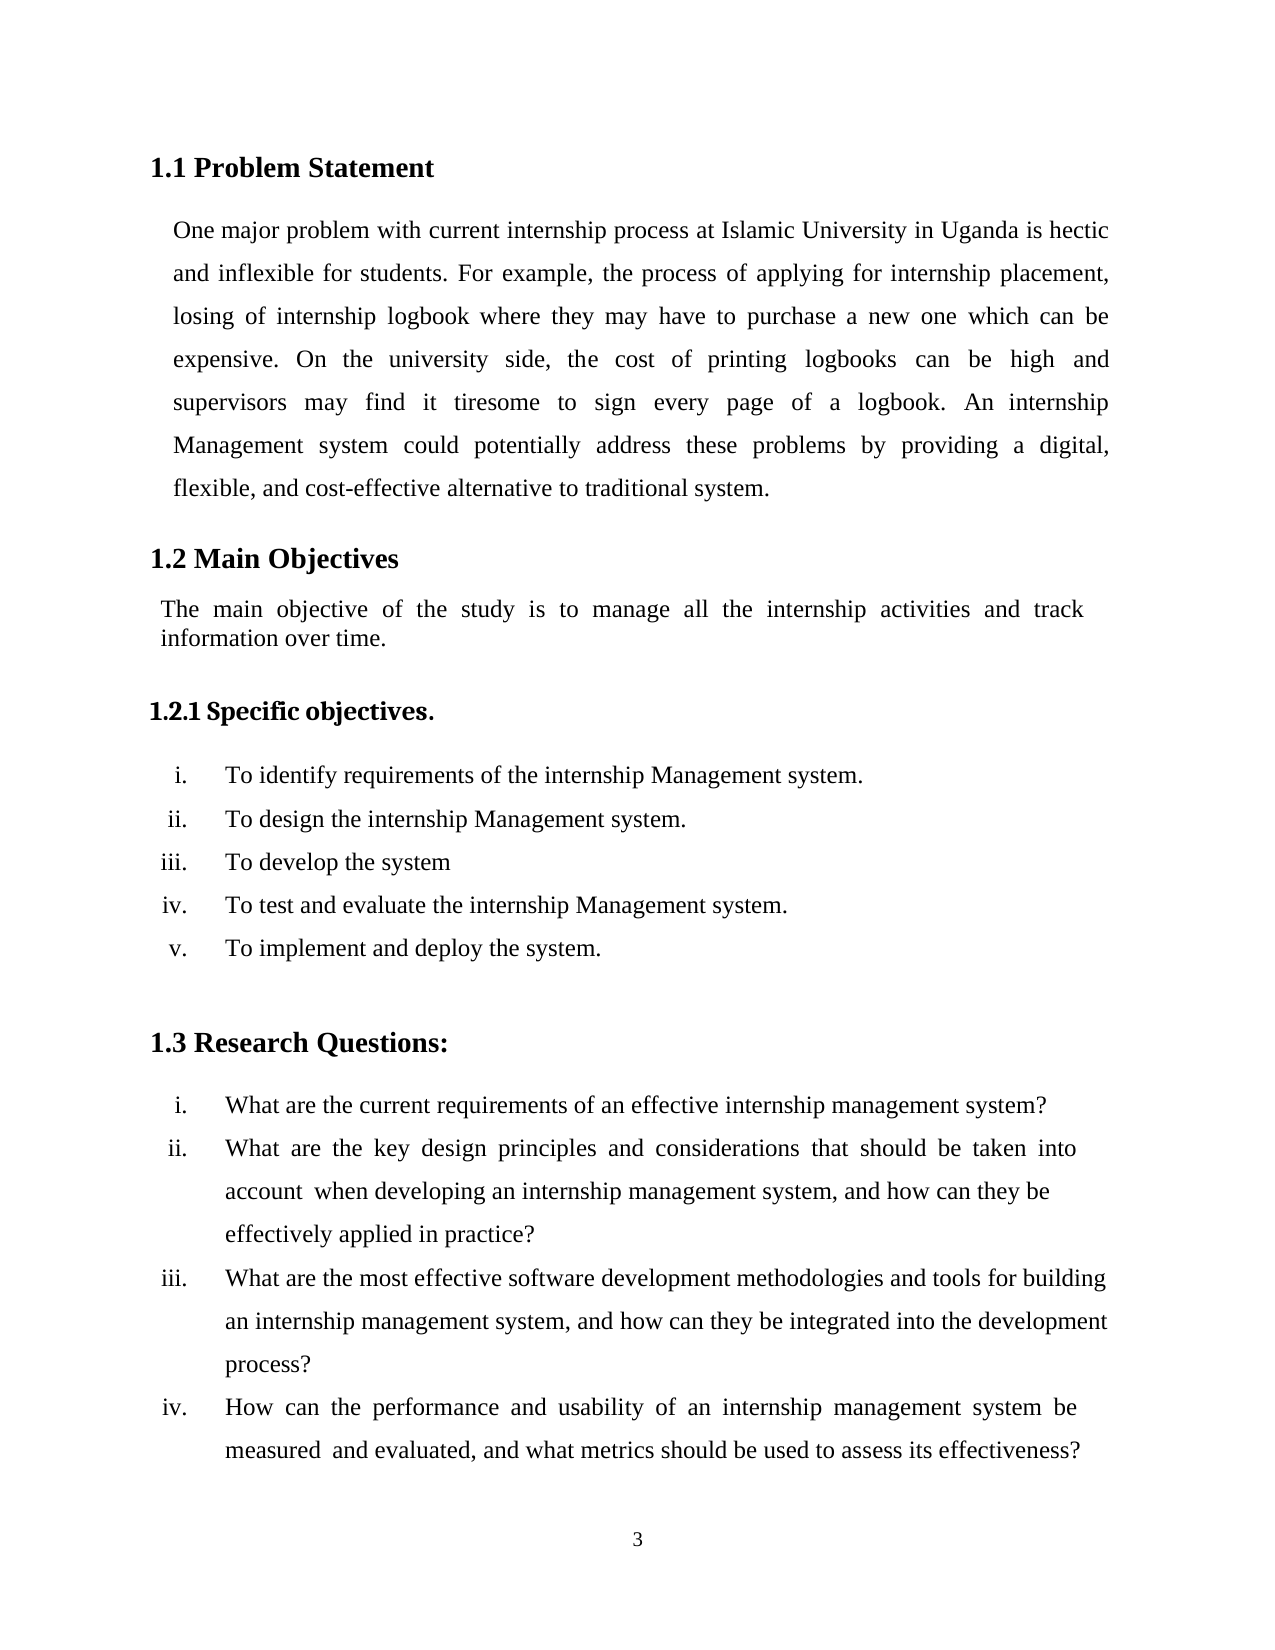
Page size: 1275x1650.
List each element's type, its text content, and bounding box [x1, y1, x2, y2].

list To develop the system [187, 847, 1125, 876]
list To identify requirements of the internship Management system. [187, 761, 1125, 789]
list To implement and deploy the system. [187, 933, 1125, 962]
subtitle 1.2 Main Objectives [150, 542, 1125, 575]
subtitle 1.2.1 Specific objectives. [150, 696, 1125, 727]
subtitle 1.3 Research Questions: [150, 1025, 1125, 1059]
text One major problem with current internship process at Islamic University in Uganda is hectic and inflexible for students. For example, the process of applying for internship placement, losing of internship logbook where they may have to purchase a new one which can be expensive. On the university side, the cost of printing logbooks can be high and supervisors may find it tiresome to sign every page of a logbook. An internship Management system could potentially address these problems by providing a digital, flexible, and cost-effective alternative to traditional system. [173, 215, 1109, 502]
list What are the key design principles and considerations that should be taken into account when developing an internship management system, and how can they be effectively applied in practice? [187, 1133, 1125, 1248]
subtitle 1.1 Problem Statement [150, 150, 1125, 183]
list How can the performance and usability of an internship management system be measured and evaluated, and what metrics should be used to assess its effectiveness? [187, 1392, 1125, 1464]
list What are the most effective software development methodologies and tools for building an internship management system, and how can they be integrated into the development process? [187, 1263, 1125, 1378]
list To test and evaluate the internship Management system. [187, 890, 1125, 919]
list To design the internship Management system. [187, 804, 1125, 832]
list What are the current requirements of an effective internship management system? [187, 1090, 1125, 1119]
text The main objective of the study is to manage all the internship activities and track information over time. [160, 594, 1084, 651]
